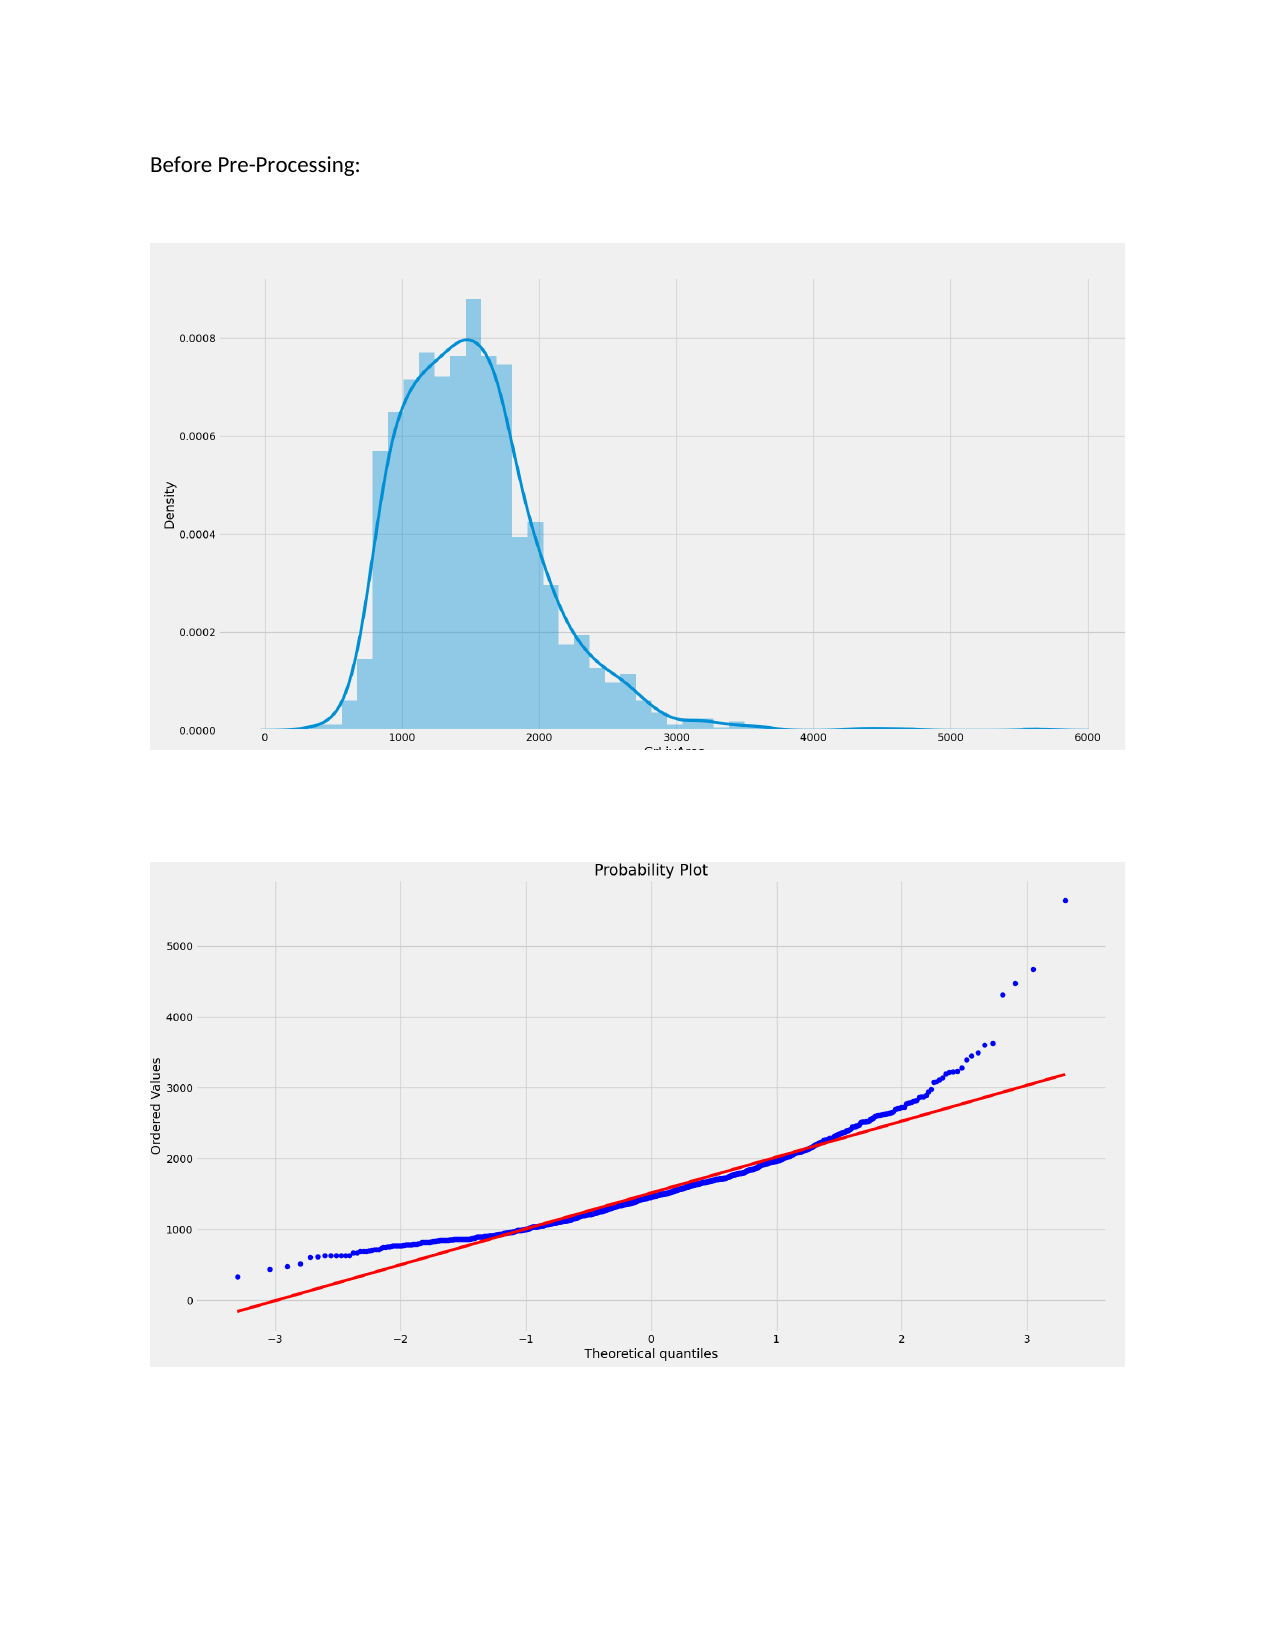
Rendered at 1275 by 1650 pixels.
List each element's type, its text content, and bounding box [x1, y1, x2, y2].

picture [150, 862, 1125, 1367]
text Before Pre-Processing: [150, 150, 1125, 178]
picture [150, 243, 1125, 750]
